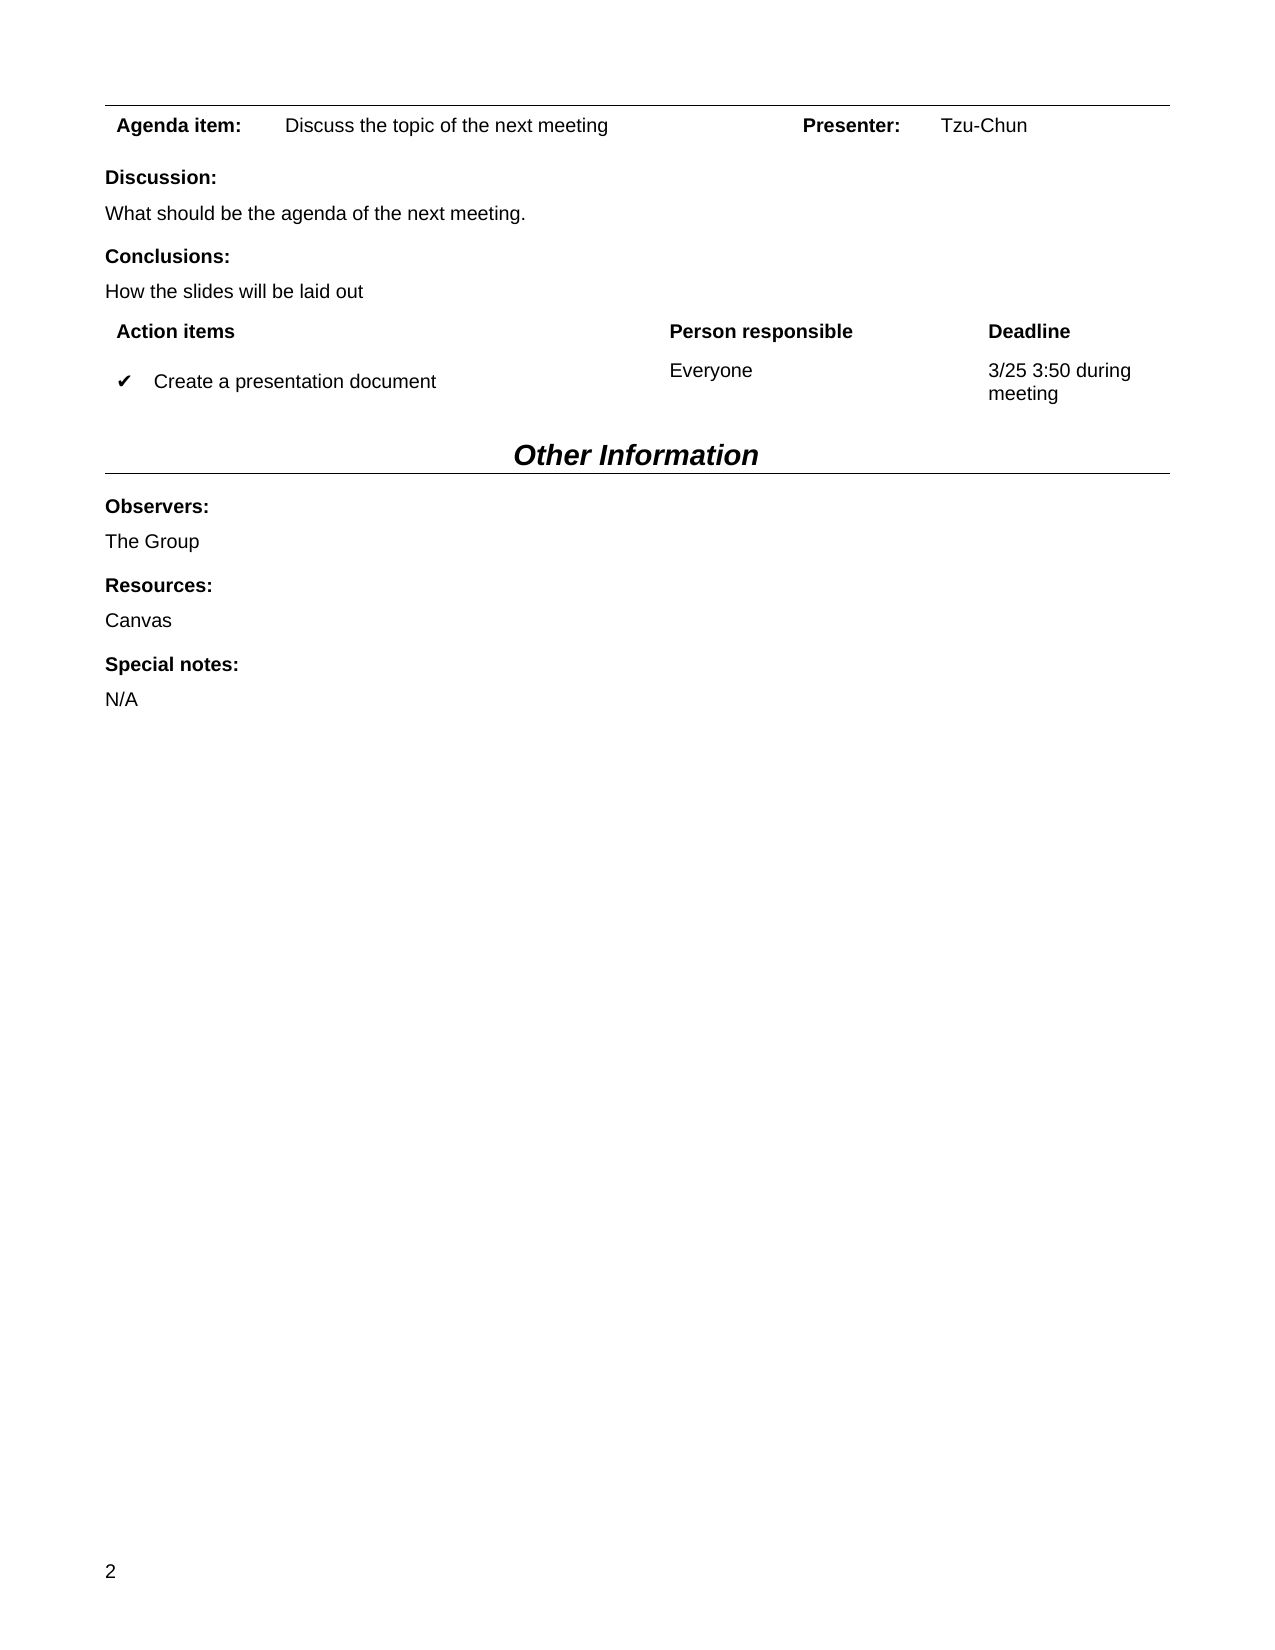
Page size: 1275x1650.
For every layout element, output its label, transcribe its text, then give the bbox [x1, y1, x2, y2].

subtitle Special notes: [105, 653, 1170, 675]
subtitle Observers: [105, 495, 1170, 518]
subtitle Discussion: [105, 166, 1170, 189]
table_header Action items [105, 311, 658, 351]
subtitle Other Information [105, 438, 1170, 473]
table_header Deadline [977, 311, 1170, 351]
table_cell Create a presentation document [105, 351, 658, 413]
subtitle Conclusions: [105, 245, 1170, 268]
table_cell 3/25 3:50 during meeting [977, 351, 1170, 413]
table_header Agenda item: [105, 106, 274, 145]
text The Group [105, 530, 1170, 553]
text How the slides will be laid out [105, 280, 1170, 303]
table_header Presenter: [791, 106, 929, 145]
text What should be the agenda of the next meeting. [105, 201, 1170, 224]
subtitle Resources: [105, 574, 1170, 597]
table_header Tzu-Chun [929, 106, 1170, 145]
text Canvas [105, 609, 1170, 632]
table_cell Everyone [658, 351, 977, 413]
table_header Person responsible [658, 311, 977, 351]
table_header Discuss the topic of the next meeting [274, 106, 791, 145]
text N/A [105, 688, 1170, 711]
